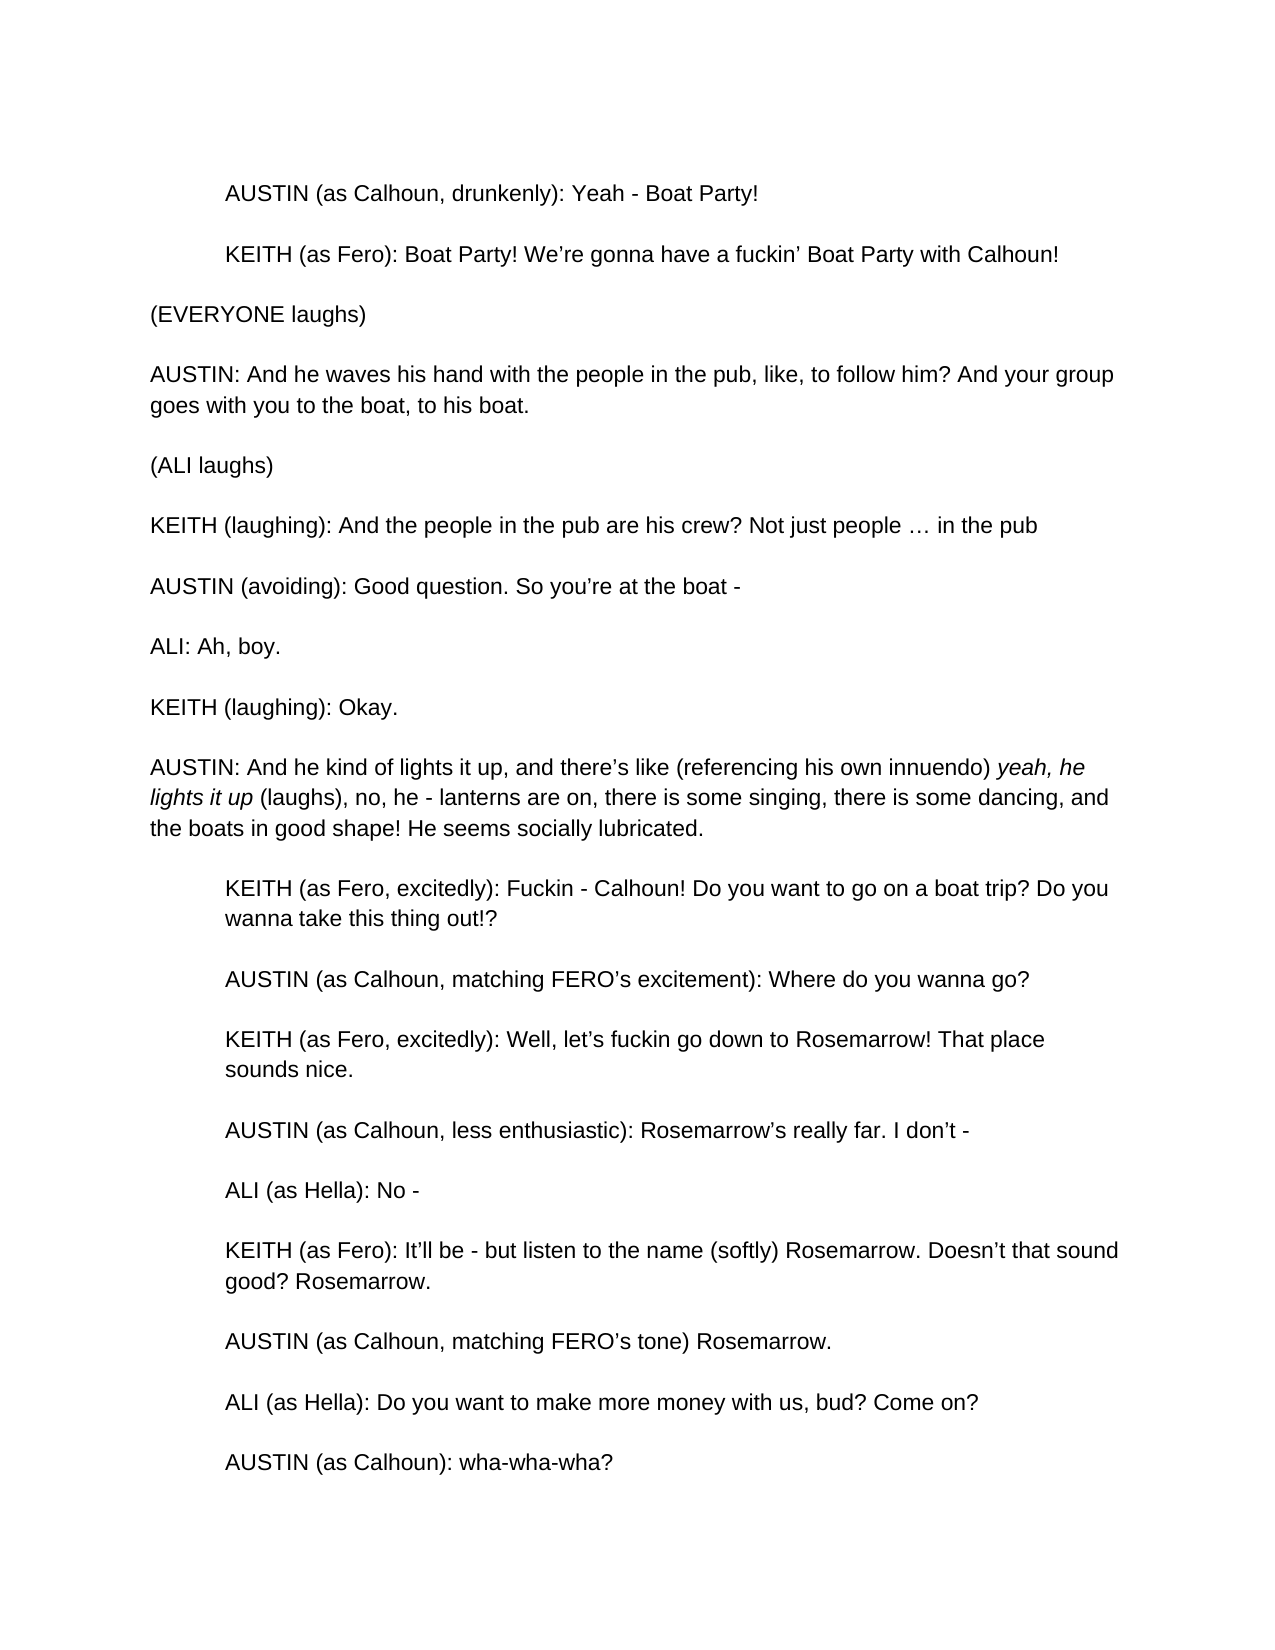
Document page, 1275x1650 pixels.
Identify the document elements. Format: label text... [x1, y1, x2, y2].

text (EVERYONE laughs) [150, 301, 1125, 327]
text KEITH (laughing): Okay. [150, 694, 1125, 720]
text ALI: Ah, boy. [150, 633, 1125, 660]
text KEITH (as Fero): Boat Party! We’re gonna have a fuckin’ Boat Party with Calhoun! [225, 241, 1125, 267]
text KEITH (laughing): And the people in the pub are his crew? Not just people … in the pub [150, 512, 1125, 539]
text AUSTIN: And he waves his hand with the people in the pub, like, to follow him? And your group goes with you to the boat, to his boat. [150, 361, 1125, 418]
text AUSTIN (as Calhoun, less enthusiastic): Rosemarrow’s really far. I don’t - [225, 1117, 1125, 1143]
text AUSTIN (avoiding): Good question. So you’re at the boat - [150, 573, 1125, 599]
text AUSTIN (as Calhoun): wha-wha-wha? [225, 1449, 1125, 1475]
text AUSTIN (as Calhoun, drunkenly): Yeah - Boat Party! [225, 180, 1125, 207]
text AUSTIN (as Calhoun, matching FERO’s tone) Rosemarrow. [225, 1328, 1125, 1354]
text ALI (as Hella): Do you want to make more money with us, bud? Come on? [225, 1388, 1125, 1415]
text AUSTIN: And he kind of lights it up, and there’s like (referencing his own innuendo) yeah, he lights it up (laughs), no, he - lanterns are on, there is some singing, there is some dancing, and the boats in good shape! He seems socially lubricated. [150, 754, 1125, 841]
text AUSTIN (as Calhoun, matching FERO’s excitement): Where do you wanna go? [225, 966, 1125, 992]
text KEITH (as Fero, excitedly): Fuckin - Calhoun! Do you want to go on a boat trip? Do you wanna take this thing out!? [225, 875, 1125, 932]
text KEITH (as Fero): It’ll be - but listen to the name (softly) Rosemarrow. Doesn’t that sound good? Rosemarrow. [225, 1237, 1125, 1294]
text ALI (as Hella): No - [225, 1177, 1125, 1203]
text (ALI laughs) [150, 452, 1125, 478]
text KEITH (as Fero, excitedly): Well, let’s fuckin go down to Rosemarrow! That place sounds nice. [225, 1026, 1125, 1083]
